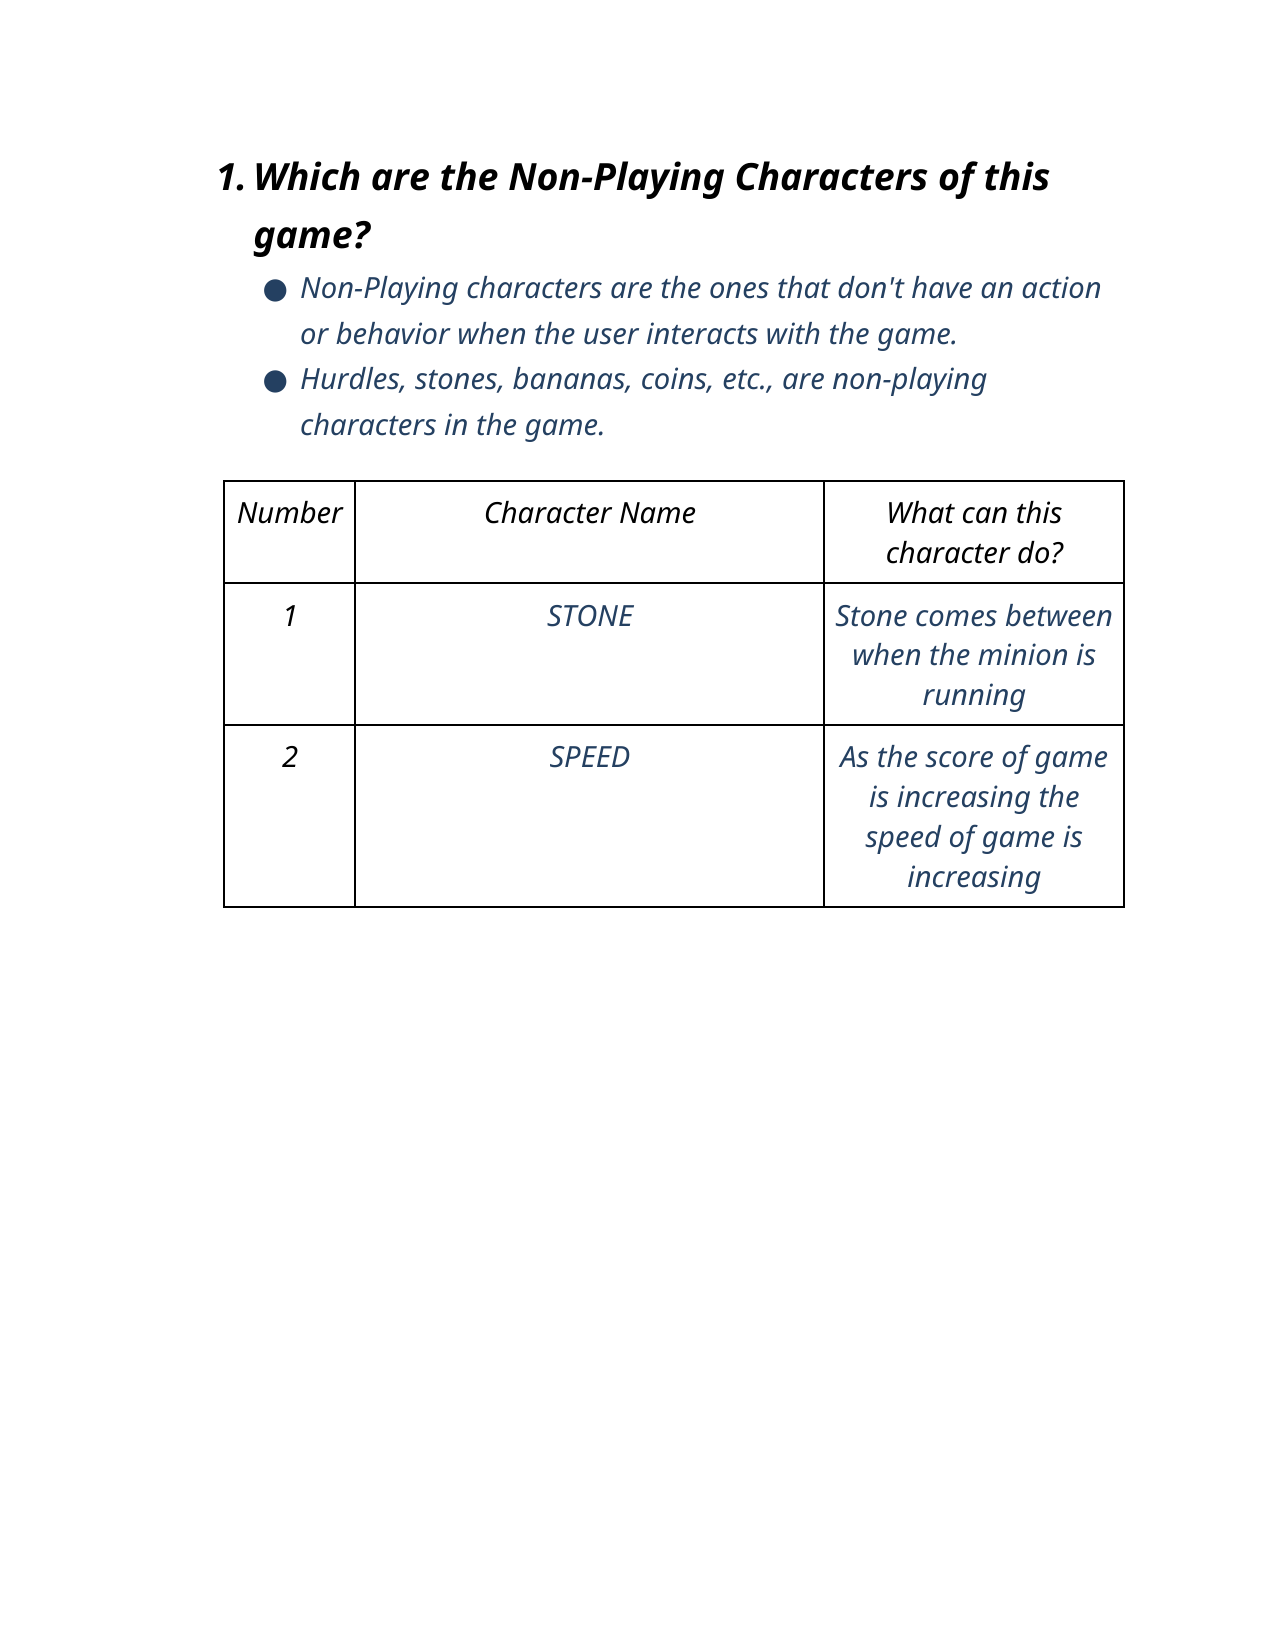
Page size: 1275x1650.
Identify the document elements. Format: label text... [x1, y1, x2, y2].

table_cell 2 [225, 726, 354, 906]
table_cell SPEED [356, 726, 823, 906]
table_cell 1 [225, 584, 354, 724]
table_cell As the score of game is increasing the speed of game is increasing [825, 726, 1123, 906]
table_header What can this character do? [825, 482, 1123, 582]
table_cell STONE [356, 584, 823, 724]
list Non-Playing characters are the ones that don't have an action or behavior when the user interacts with the game. [262, 267, 1125, 353]
table_cell Stone comes between when the minion is running [825, 584, 1123, 724]
table_header Character Name [356, 482, 823, 582]
list Which are the Non-Playing Characters of this game? [216, 150, 1125, 260]
list Hurdles, stones, bananas, coins, etc., are non-playing characters in the game. [262, 358, 1125, 444]
table_header Number [225, 482, 354, 582]
